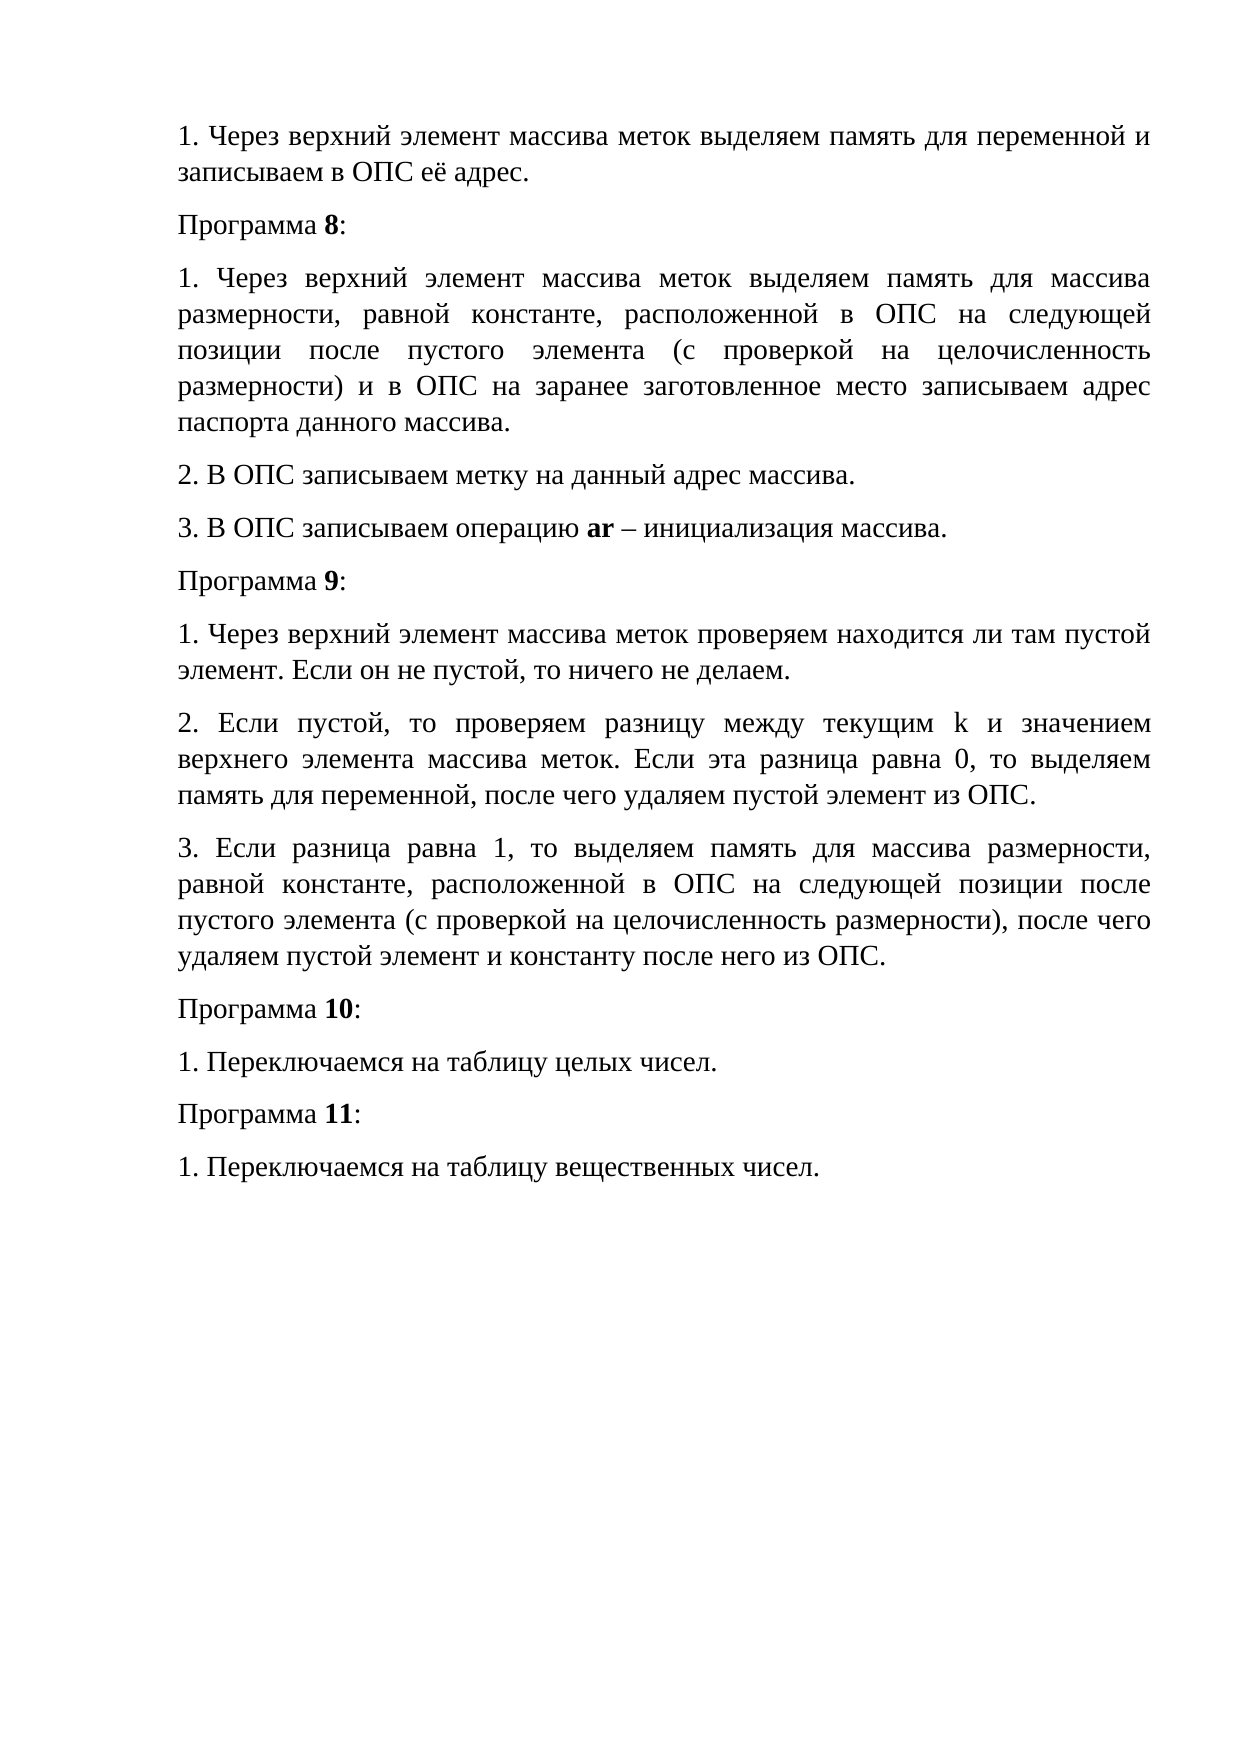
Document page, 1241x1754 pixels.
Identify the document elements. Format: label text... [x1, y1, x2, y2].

text 1. Через верхний элемент массива меток выделяем память для переменной и записываем в ОПС её адрес. [177, 118, 1152, 188]
text 1. Через верхний элемент массива меток выделяем память для массива размерности, равной константе, расположенной в ОПС на следующей позиции после пустого элемента (с проверкой на целочисленность размерности) и в ОПС на заранее заготовленное место записываем адрес паспорта данного массива. [177, 260, 1152, 438]
text Программа 9: [177, 563, 1152, 596]
text Программа 8: [177, 207, 1152, 241]
text 1. Переключаемся на таблицу вещественных чисел. [177, 1149, 1152, 1183]
text 1. Через верхний элемент массива меток проверяем находится ли там пустой элемент. Если он не пустой, то ничего не делаем. [177, 616, 1152, 685]
text 1. Переключаемся на таблицу целых чисел. [177, 1044, 1152, 1077]
text 2. Если пустой, то проверяем разницу между текущим k и значением верхнего элемента массива меток. Если эта разница равна 0, то выделяем память для переменной, после чего удаляем пустой элемент из ОПС. [177, 705, 1152, 811]
text 3. В ОПС записываем операцию ar – инициализация массива. [177, 510, 1152, 544]
text Программа 10: [177, 991, 1152, 1024]
text 2. В ОПС записываем метку на данный адрес массива. [177, 457, 1152, 491]
text 3. Если разница равна 1, то выделяем память для массива размерности, равной константе, расположенной в ОПС на следующей позиции после пустого элемента (с проверкой на целочисленность размерности), после чего удаляем пустой элемент и константу после него из ОПС. [177, 830, 1152, 972]
text Программа 11: [177, 1097, 1152, 1130]
